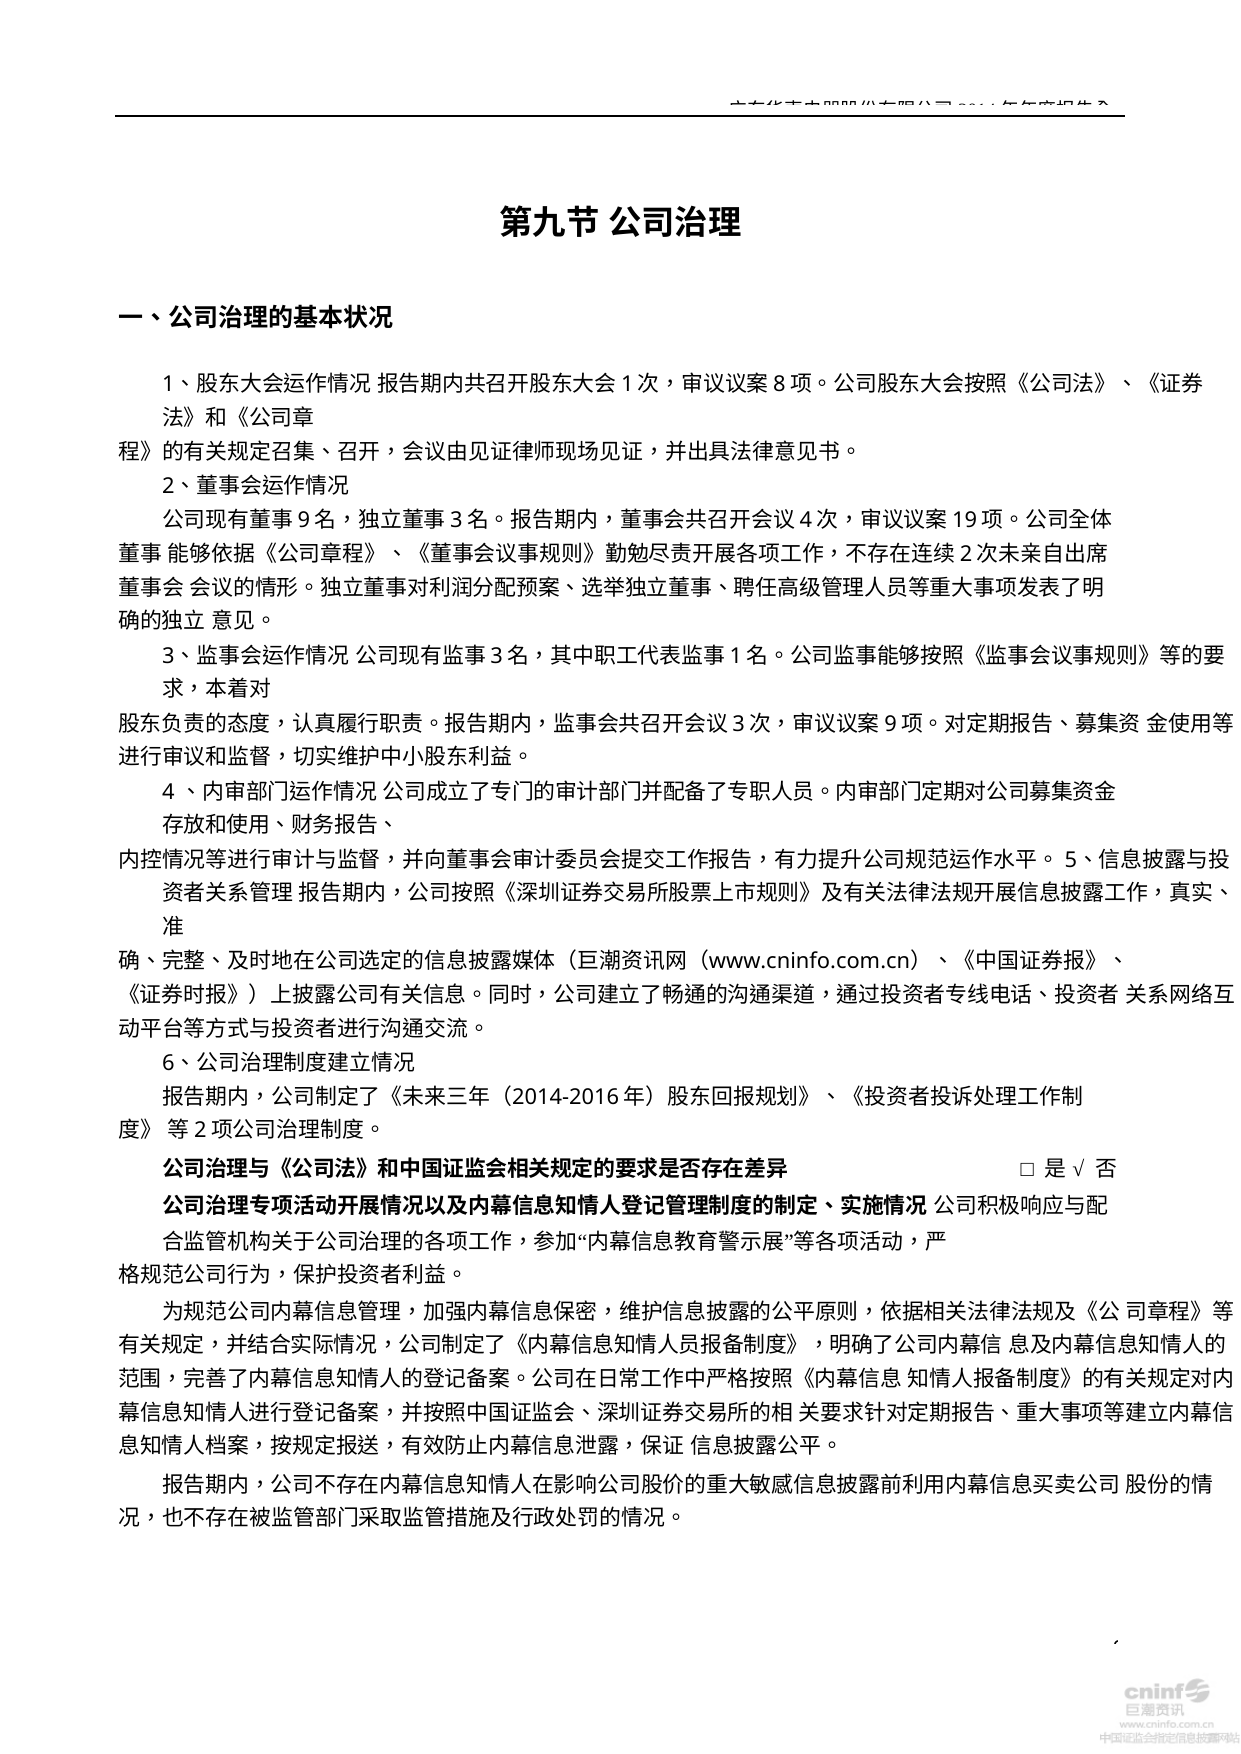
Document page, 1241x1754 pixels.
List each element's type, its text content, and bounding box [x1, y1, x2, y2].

text 内控情况等进行审计与监督，并向董事会审计委员会提交工作报告，有力提升公司规范运作水平。 5、信息披露与投资者关系管理 报告期内，公司按照《深圳证券交易所股票上市规则》及有关法律法规开展信息披露工作，真实、准 [118, 844, 1240, 941]
text 程》的有关规定召集、召开，会议由见证律师现场见证，并出具法律意见书。 2、董事会运作情况 [118, 436, 864, 500]
text 《证券时报》）上披露公司有关信息。同时，公司建立了畅通的沟通渠道，通过投资者专线电话、投资者 关系网络互动平台等方式与投资者进行沟通交流。 [118, 979, 1240, 1042]
text 报告期内，公司不存在内幕信息知情人在影响公司股价的重大敏感信息披露前利用内幕信息买卖公司 股份的情况，也不存在被监管部门采取监管措施及行政处罚的情况。 [118, 1469, 1240, 1532]
text 报告期内，公司制定了《未来三年（2014-2016年）股东回报规划》、《投资者投诉处理工作制度》 等2项公司治理制度。 [118, 1081, 1116, 1144]
text 3、监事会运作情况 公司现有监事3名，其中职工代表监事1名。公司监事能够按照《监事会议事规则》等的要求，本着对 [162, 640, 1240, 703]
text 4 、内审部门运作情况 公司成立了专门的审计部门并配备了专职人员。内审部门定期对公司募集资金存放和使用、财务报告、 [162, 776, 1134, 839]
text 公司治理与《公司法》和中国证监会相关规定的要求是否存在差异 □ 是 √ 否 公司治理专项活动开展情况以及内幕信息知情人登记管理制度的制定、实施情况 公司积极响应与配合监管机构关于公司治理的各项工作，参加“内幕信息教育警示展”等各项活动，严 [162, 1153, 1122, 1256]
subtitle 一、公司治理的基本状况 [118, 299, 1240, 333]
picture [1099, 1673, 1241, 1754]
text 6、公司治理制度建立情况 [162, 1047, 1240, 1077]
text 1、股东大会运作情况 报告期内共召开股东大会1次，审议议案8项。公司股东大会按照《公司法》、《证券法》和《公司章 [162, 368, 1240, 432]
text 确、完整、及时地在公司选定的信息披露媒体（巨潮资讯网（www.cninfo.com.cn）、《中国证券报》、 [118, 945, 1240, 975]
text 为规范公司内幕信息管理，加强内幕信息保密，维护信息披露的公平原则，依据相关法律法规及《公 司章程》等有关规定，并结合实际情况，公司制定了《内幕信息知情人员报备制度》，明确了公司内幕信 息及内幕信息知情人的范围，完善了内幕信息知情人的登记备案。公司在日常工作中严格按照《内幕信息 知情人报备制度》的有关规定对内幕信息知情人进行登记备案，并按照中国证监会、深圳证券交易所的相 关要求针对定期报告、重大事项等建立内幕信息知情人档案，按规定报送，有效防止内幕信息泄露，保证 信息披露公平。 [118, 1296, 1240, 1460]
text 格规范公司行为，保护投资者利益。 [118, 1263, 1240, 1288]
text 公司现有董事9名，独立董事3名。报告期内，董事会共召开会议4次，审议议案19项。公司全体董事 能够依据《公司章程》、《董事会议事规则》勤勉尽责开展各项工作，不存在连续2次未亲自出席董事会 会议的情形。独立董事对利润分配预案、选举独立董事、聘任高级管理人员等重大事项发表了明确的独立 意见。 [118, 504, 1124, 635]
text 股东负责的态度，认真履行职责。报告期内，监事会共召开会议3次，审议议案9项。对定期报告、募集资 金使用等进行审议和监督，切实维护中小股东利益。 [118, 708, 1240, 771]
subtitle 第九节 公司治理 [102, 199, 1138, 244]
